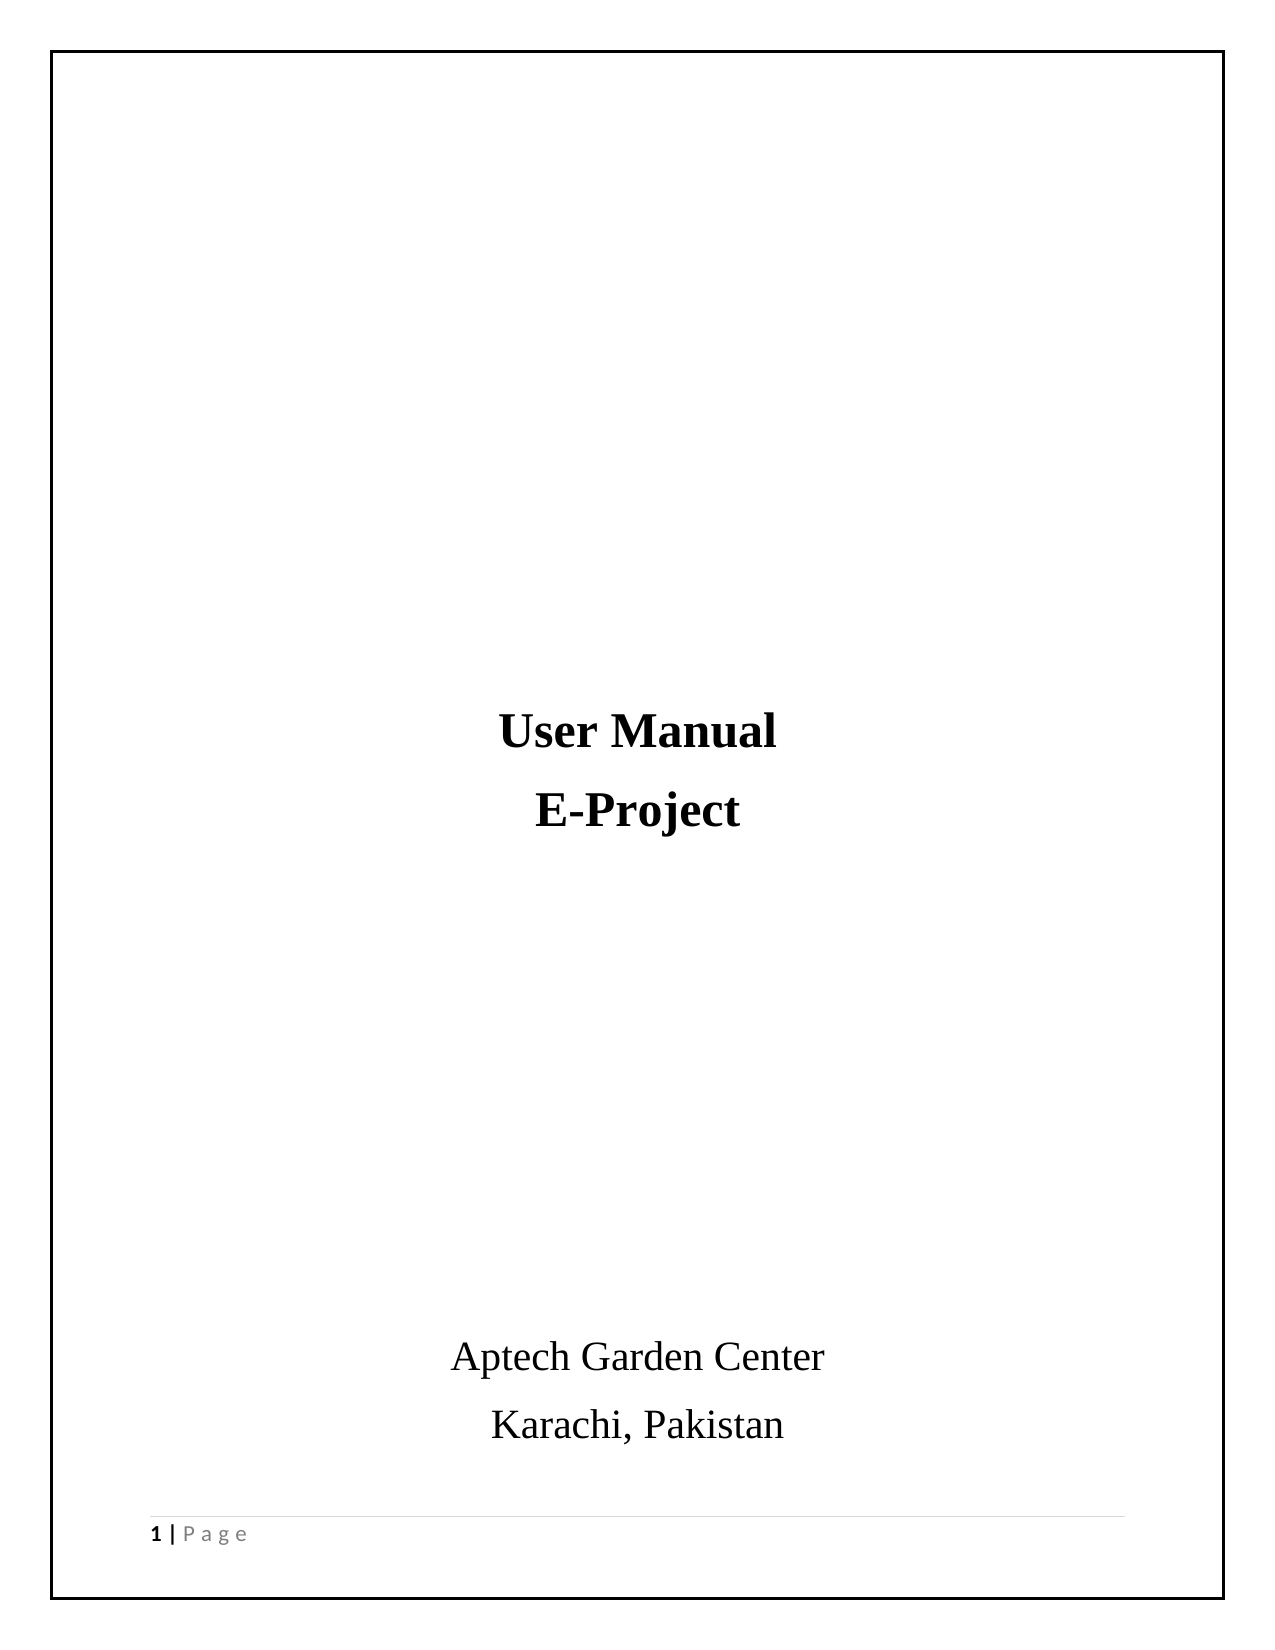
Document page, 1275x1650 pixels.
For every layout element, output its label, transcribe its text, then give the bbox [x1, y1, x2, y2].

text User Manual [150, 701, 1125, 759]
text E-Project [150, 780, 1125, 837]
text Karachi, Pakistan [150, 1399, 1125, 1447]
text Aptech Garden Center [150, 1331, 1125, 1379]
